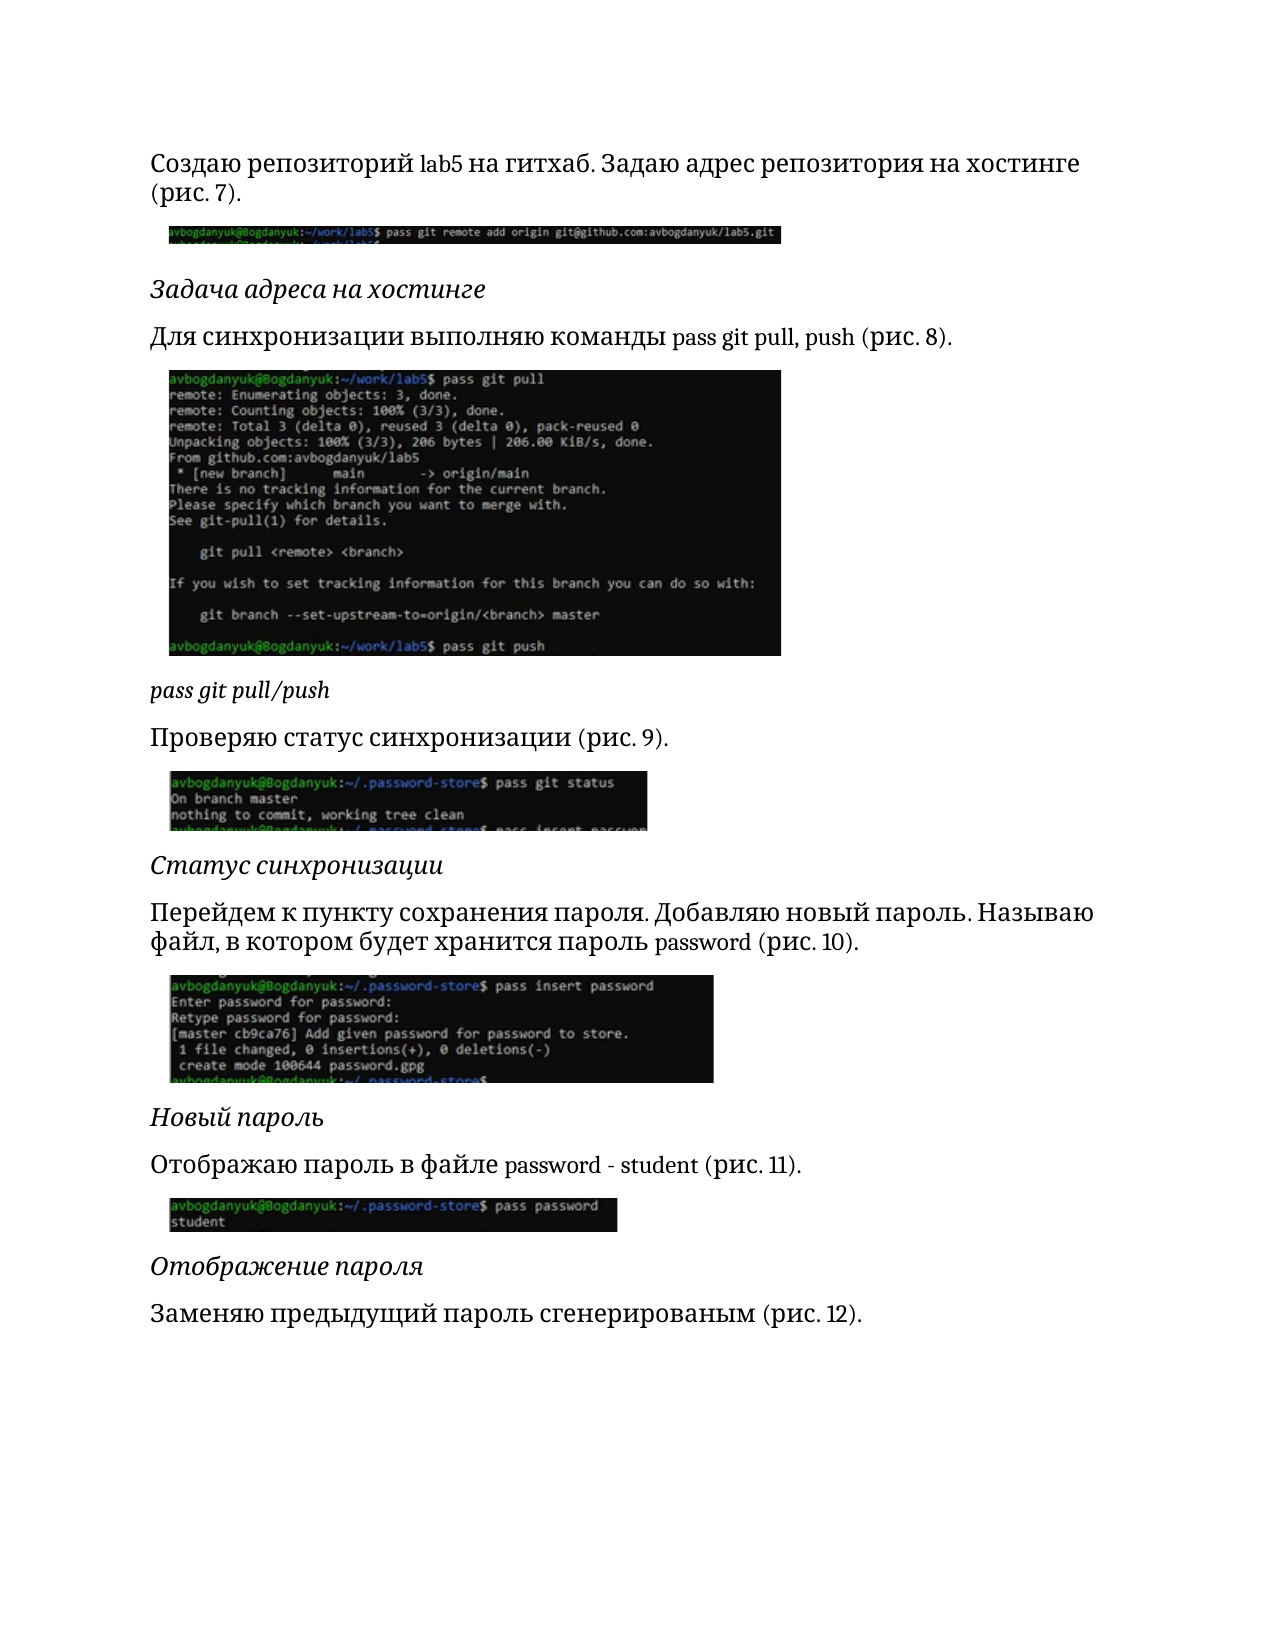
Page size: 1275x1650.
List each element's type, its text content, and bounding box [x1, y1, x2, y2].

text Заменяю предыдущий пароль сгенерированым (рис. 12). [150, 1300, 1125, 1329]
picture [168, 771, 648, 831]
picture [168, 226, 782, 244]
text Проверяю статус синхронизации (рис. 9). [150, 723, 1125, 752]
picture [168, 975, 714, 1083]
text Создаю репозиторий lab5 на гитхаб. Задаю адрес репозитория на хостинге (рис. 7). [150, 150, 1125, 207]
text Статус синхронизации [150, 852, 1125, 881]
text pass git pull/push [150, 676, 1125, 705]
picture [168, 370, 782, 656]
text Отображение пароля [150, 1253, 1125, 1282]
picture [168, 1198, 618, 1232]
text Отображаю пароль в файле password - student (рис. 11). [150, 1151, 1125, 1180]
text Новый пароль [150, 1104, 1125, 1133]
text Перейдем к пункту сохранения пароля. Добавляю новый пароль. Называю файл, в котором будет хранится пароль password (рис. 10). [150, 899, 1125, 957]
text Задача адреса на хостинге [150, 276, 1125, 304]
text Для синхронизации выполняю команды pass git pull, push (рис. 8). [150, 323, 1125, 352]
